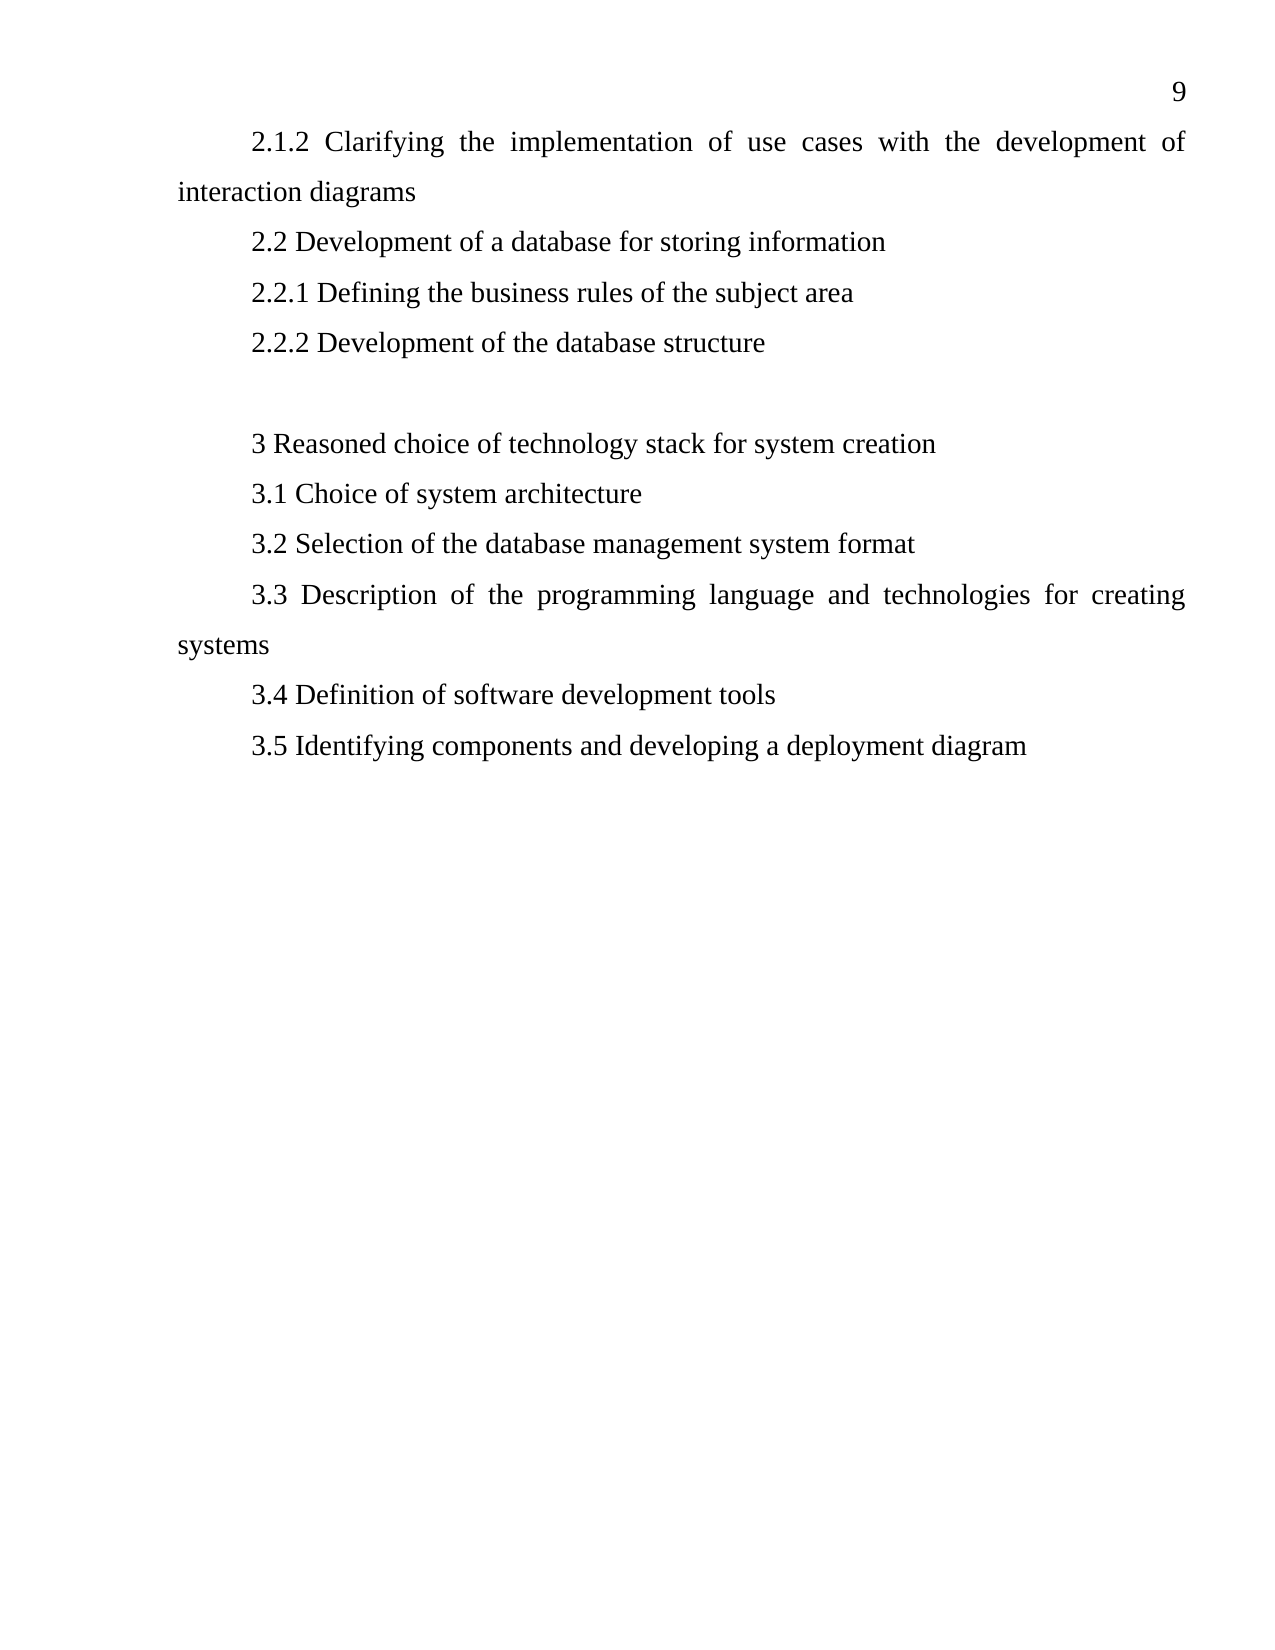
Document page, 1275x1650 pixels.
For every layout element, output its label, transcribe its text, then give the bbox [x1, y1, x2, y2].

text 3.5 Identifying components and developing a deployment diagram [177, 728, 1186, 761]
text 3.3 Description of the programming language and technologies for creating systems [177, 577, 1186, 661]
text 3.2 Selection of the database management system format [177, 526, 1186, 560]
text 3.1 Choice of system architecture [177, 476, 1186, 510]
text 2.2 Development of a database for storing information [177, 224, 1186, 258]
text 3 Reasoned choice of technology stack for system creation [177, 426, 1186, 459]
text 2.2.1 Defining the business rules of the subject area [177, 275, 1186, 308]
text 2.1.2 Clarifying the implementation of use cases with the development of interaction diagrams [177, 124, 1186, 208]
text 2.2.2 Development of the database structure [177, 325, 1186, 359]
text 3.4 Definition of software development tools [177, 677, 1186, 711]
